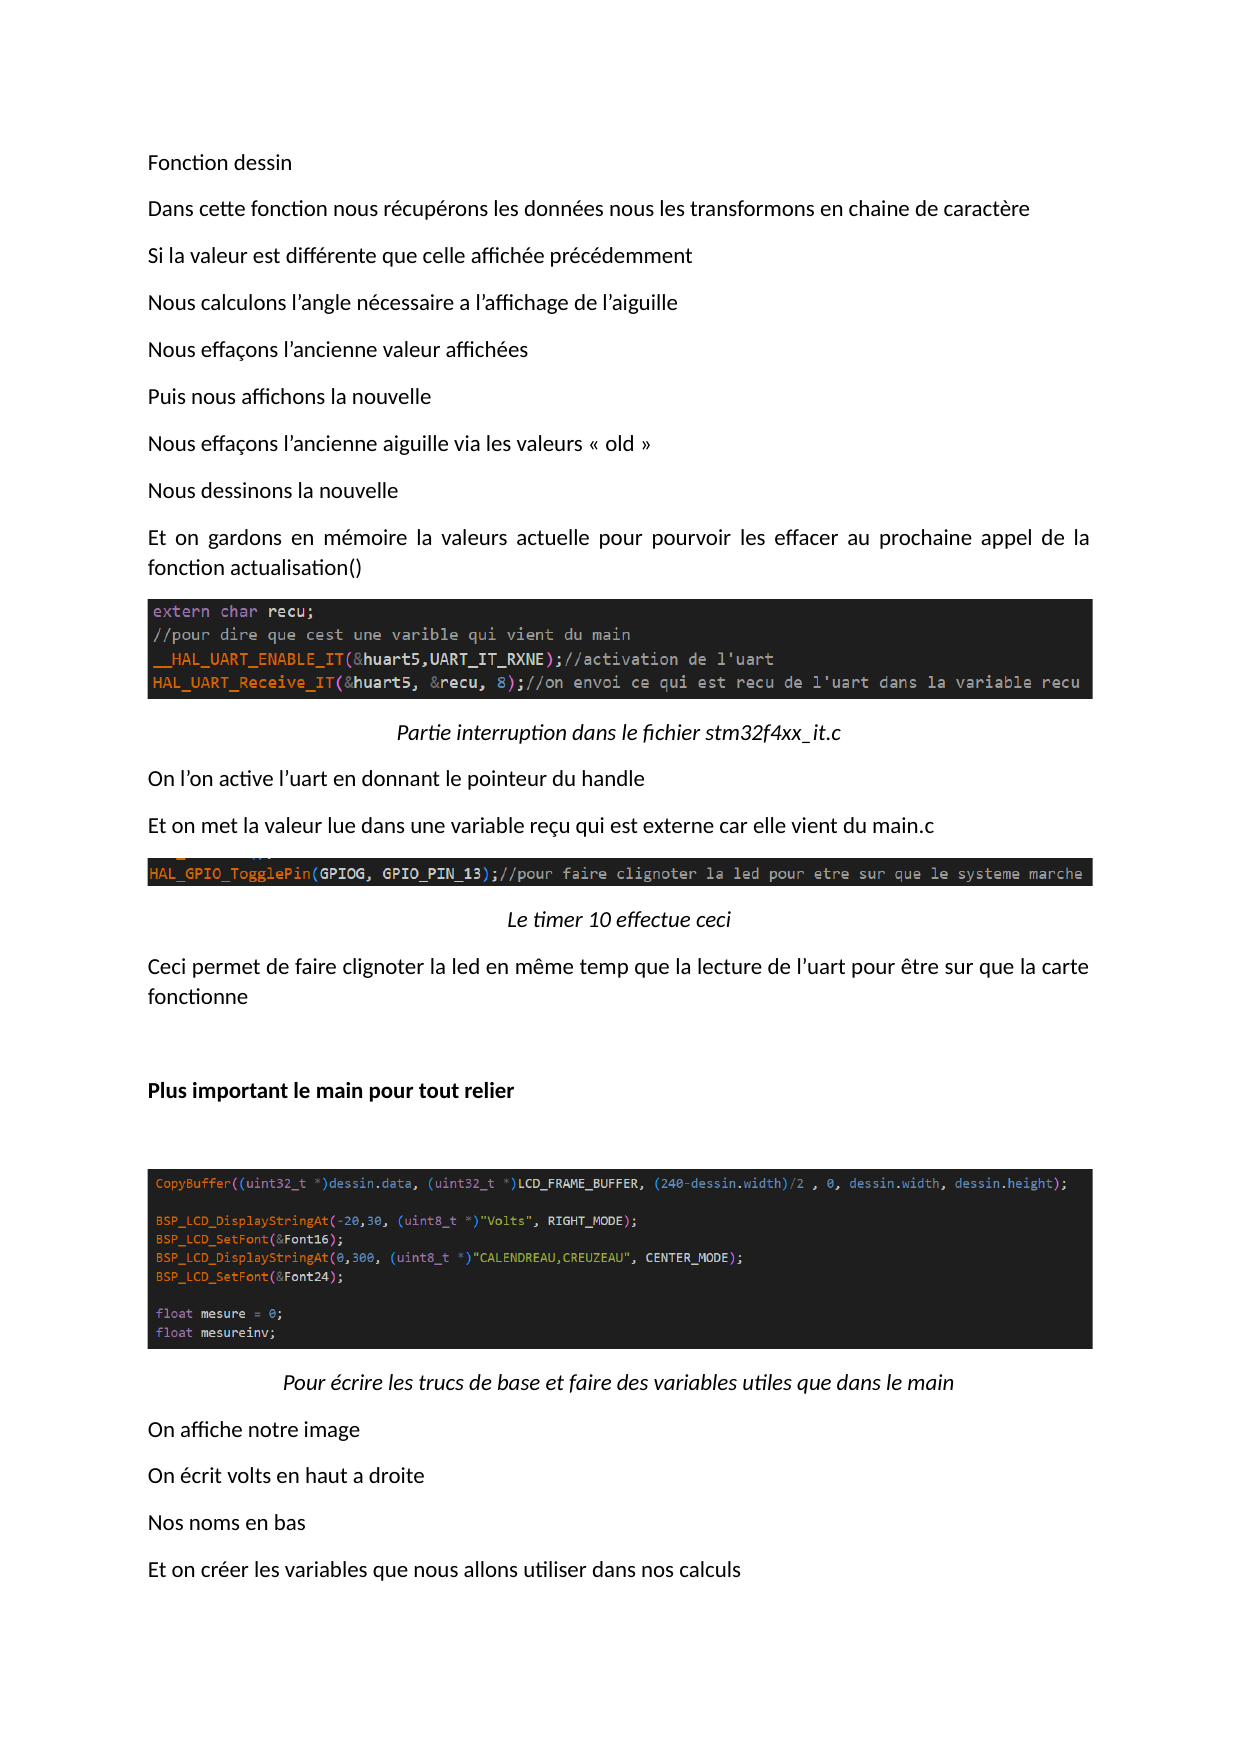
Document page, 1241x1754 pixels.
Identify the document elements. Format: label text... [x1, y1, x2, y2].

text Nous effaçons l’ancienne valeur affichées [148, 335, 1093, 363]
text Ceci permet de faire clignoter la led en même temp que la lecture de l’uart pour être sur que la carte fonctionne [148, 952, 1093, 1010]
text Puis nous affichons la nouvelle [148, 382, 1093, 410]
text Et on gardons en mémoire la valeurs actuelle pour pourvoir les effacer au prochaine appel de la fonction actualisation() [148, 523, 1093, 581]
text Pour écrire les trucs de base et faire des variables utiles que dans le main [148, 1368, 1093, 1396]
text Plus important le main pour tout relier [148, 1076, 1093, 1104]
text Dans cette fonction nous récupérons les données nous les transformons en chaine de caractère [148, 194, 1093, 222]
text Fonction dessin [148, 148, 1093, 176]
picture [147, 599, 1093, 699]
text Nous dessinons la nouvelle [148, 476, 1093, 504]
text Nos noms en bas [148, 1508, 1093, 1537]
text Nous calculons l’angle nécessaire a l’affichage de l’aiguille [148, 288, 1093, 316]
text Si la valeur est différente que celle affichée précédemment [148, 241, 1093, 269]
text Nous effaçons l’ancienne aiguille via les valeurs « old » [148, 429, 1093, 457]
text Et on créer les variables que nous allons utiliser dans nos calculs [148, 1555, 1093, 1583]
text Et on met la valeur lue dans une variable reçu qui est externe car elle vient du main.c [148, 811, 1093, 839]
text Partie interruption dans le fichier stm32f4xx_it.c [148, 718, 1093, 746]
text On l’on active l’uart en donnant le pointeur du handle [148, 764, 1093, 792]
text Le timer 10 effectue ceci [148, 905, 1093, 933]
text On affiche notre image [148, 1415, 1093, 1443]
picture [147, 1169, 1093, 1349]
text On écrit volts en haut a droite [148, 1462, 1093, 1490]
picture [147, 858, 1093, 886]
